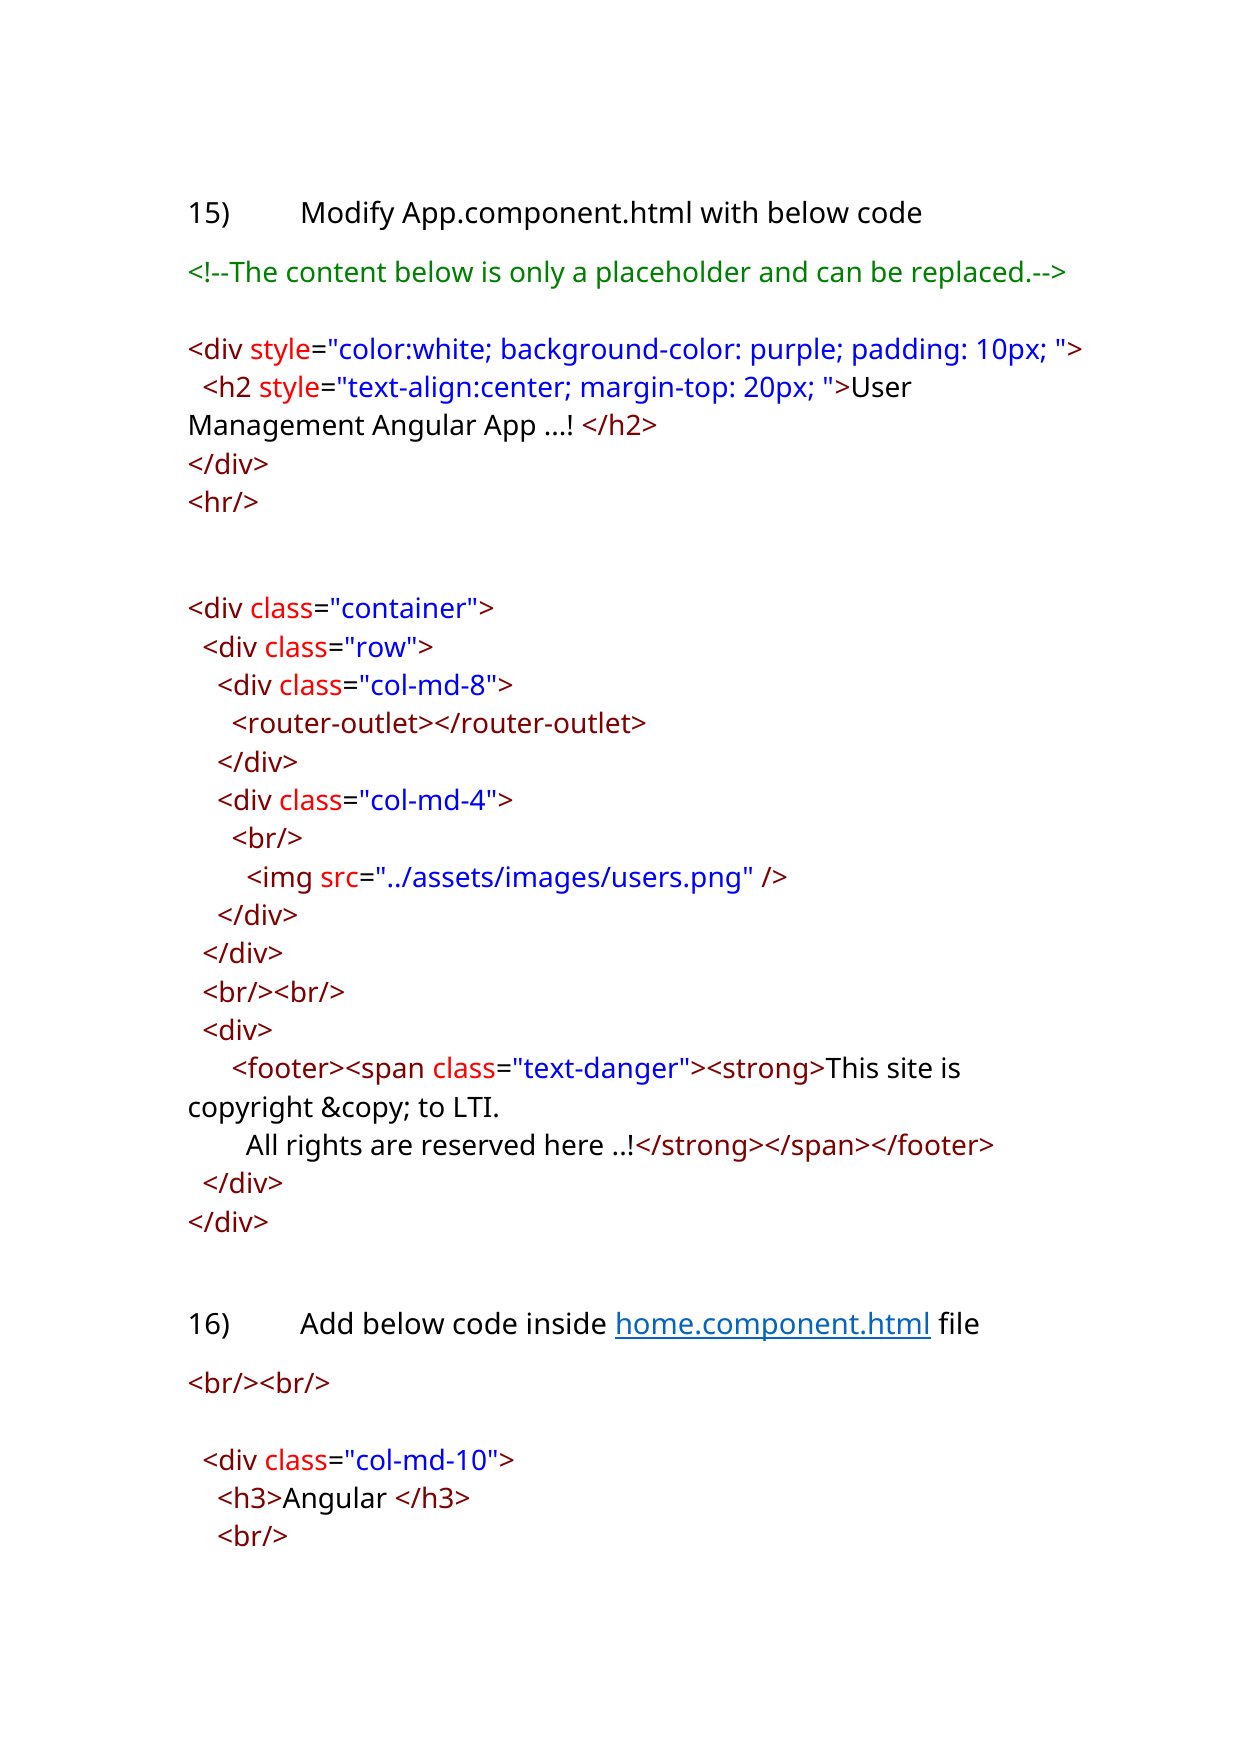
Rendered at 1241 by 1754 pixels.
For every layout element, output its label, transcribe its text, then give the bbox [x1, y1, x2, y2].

text <img src="../assets/images/users.png" /> [187, 857, 1090, 895]
text <div class="col-md-4"> [187, 780, 1090, 819]
text <h3>Angular </h3> [187, 1478, 1090, 1516]
text <div class="row"> [187, 627, 1090, 665]
text <h2 style="text-align:center; margin-top: 20px; ">User Management Angular App ...! </h2> [187, 367, 1090, 444]
text <div> [187, 1010, 1090, 1049]
text </div> [187, 1202, 1090, 1240]
text <!--The content below is only a placeholder and can be replaced.--> [187, 252, 1090, 291]
text <div class="container"> [187, 589, 1090, 627]
text All rights are reserved here ..!</strong></span></footer> [187, 1125, 1090, 1164]
text </div> [187, 1164, 1090, 1202]
text <footer><span class="text-danger"><strong>This site is copyright &copy; to LTI. [187, 1049, 1090, 1125]
text </div> [187, 895, 1090, 934]
text <br/> [187, 1516, 1090, 1555]
text <div class="col-md-8"> [187, 665, 1090, 704]
list Add below code inside home.component.html file [187, 1304, 1090, 1343]
text <br/> [187, 819, 1090, 857]
text <div style="color:white; background-color: purple; padding: 10px; "> [187, 329, 1090, 367]
text <hr/> [187, 482, 1090, 521]
text <br/><br/> [187, 972, 1090, 1010]
text <br/><br/> [187, 1363, 1090, 1401]
text <router-outlet></router-outlet> [187, 704, 1090, 742]
text </div> [187, 444, 1090, 482]
list Modify App.component.html with below code [187, 193, 1090, 232]
text </div> [187, 742, 1090, 780]
text </div> [187, 934, 1090, 972]
text <div class="col-md-10"> [187, 1440, 1090, 1478]
